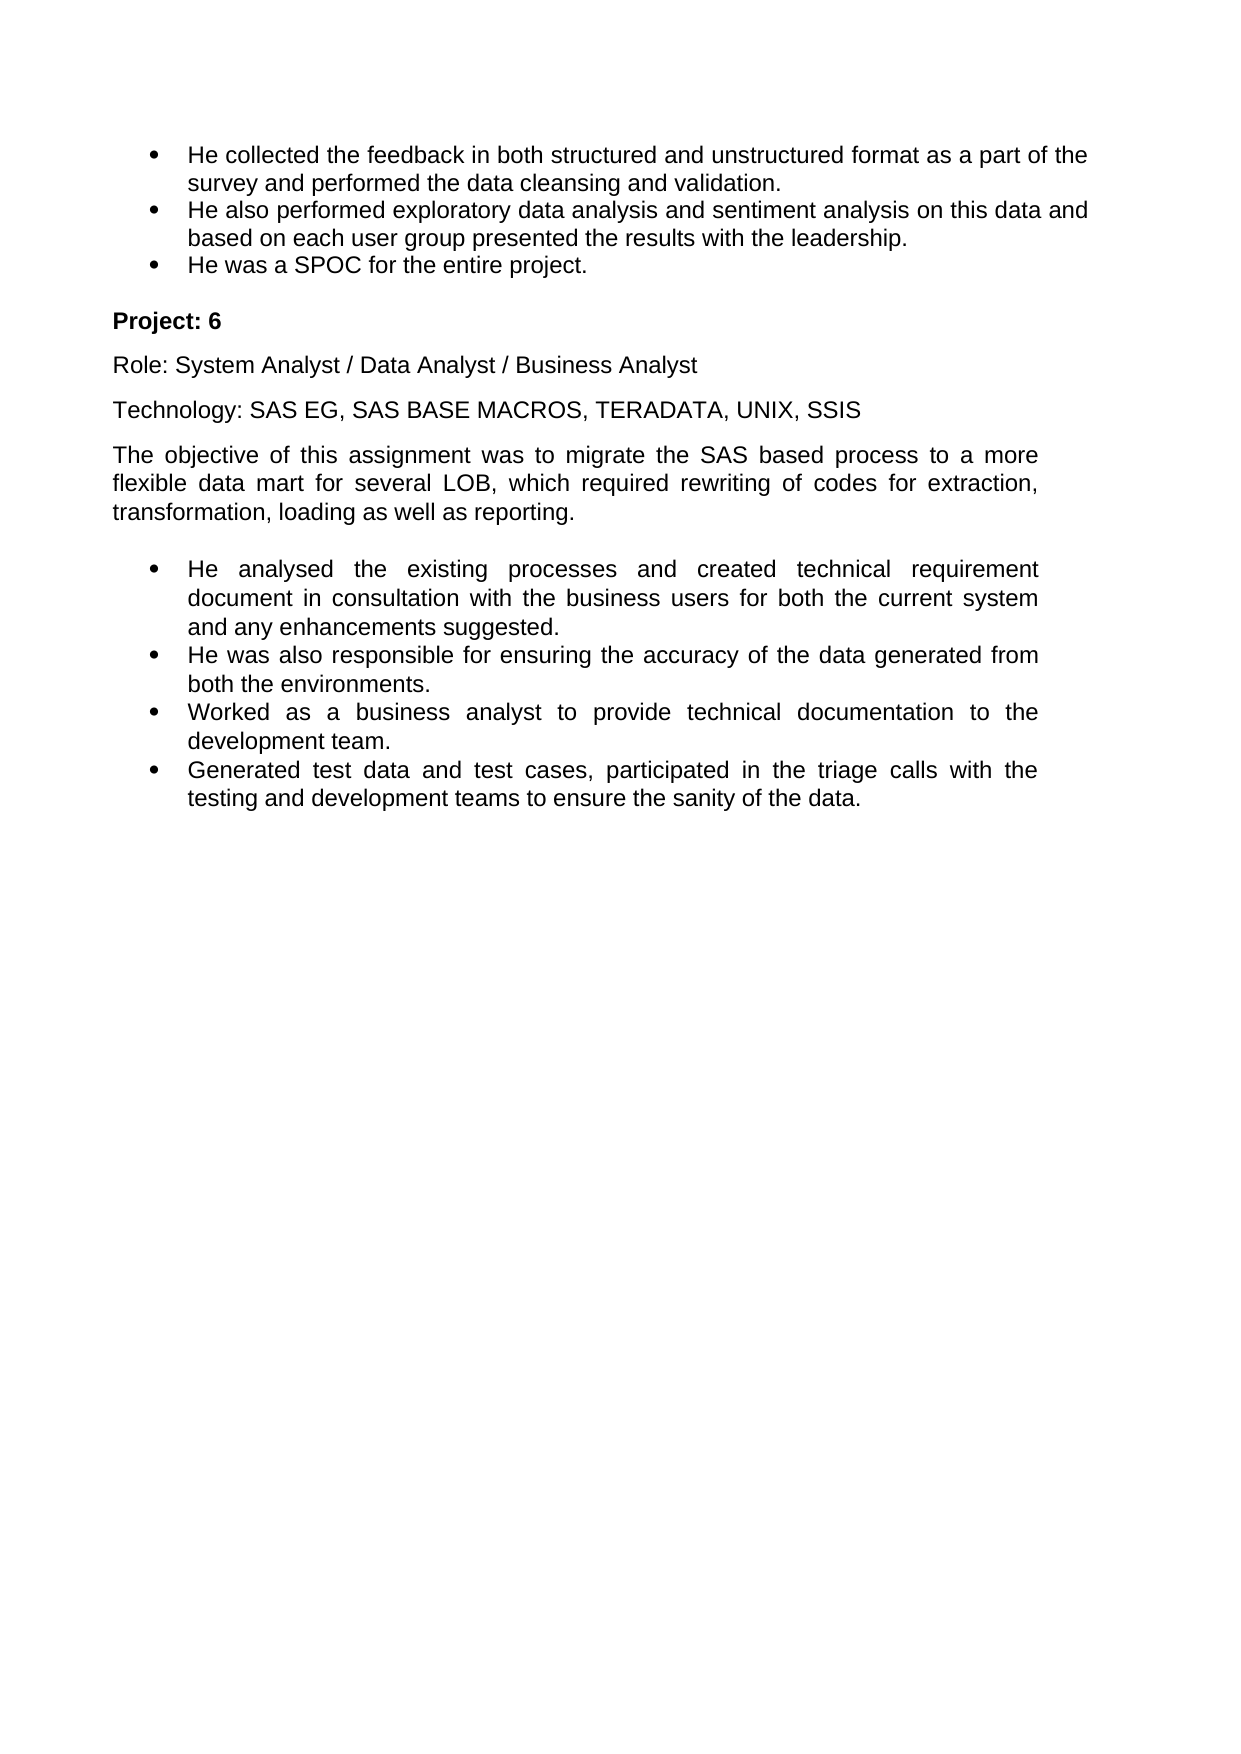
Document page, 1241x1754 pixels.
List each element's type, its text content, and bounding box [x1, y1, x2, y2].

list Generated test data and test cases, participated in the triage calls with the testing and development teams to ensure the sanity of the data. [150, 756, 1040, 812]
list He collected the feedback in both structured and unstructured format as a part of the survey and performed the data cleansing and validation. [150, 141, 1090, 196]
list He also performed exploratory data analysis and sentiment analysis on this data and based on each user group presented the results with the leadership. [150, 196, 1090, 251]
text The objective of this assignment was to migrate the SAS based process to a more flexible data mart for several LOB, which required rewriting of codes for extraction, transformation, loading as well as reporting. [112, 441, 1040, 525]
text Project: 6 [112, 307, 1090, 334]
text Role: System Analyst / Data Analyst / Business Analyst [112, 351, 1090, 379]
list He was also responsible for ensuring the accuracy of the data generated from both the environments. [150, 641, 1040, 697]
list He analysed the existing processes and created technical requirement document in consultation with the business users for both the current system and any enhancements suggested. [150, 555, 1040, 640]
text Technology: SAS EG, SAS BASE MACROS, TERADATA, UNIX, SSIS [112, 396, 1090, 423]
list He was a SPOC for the entire project. [150, 251, 1090, 279]
list Worked as a business analyst to provide technical documentation to the development team. [150, 698, 1040, 754]
